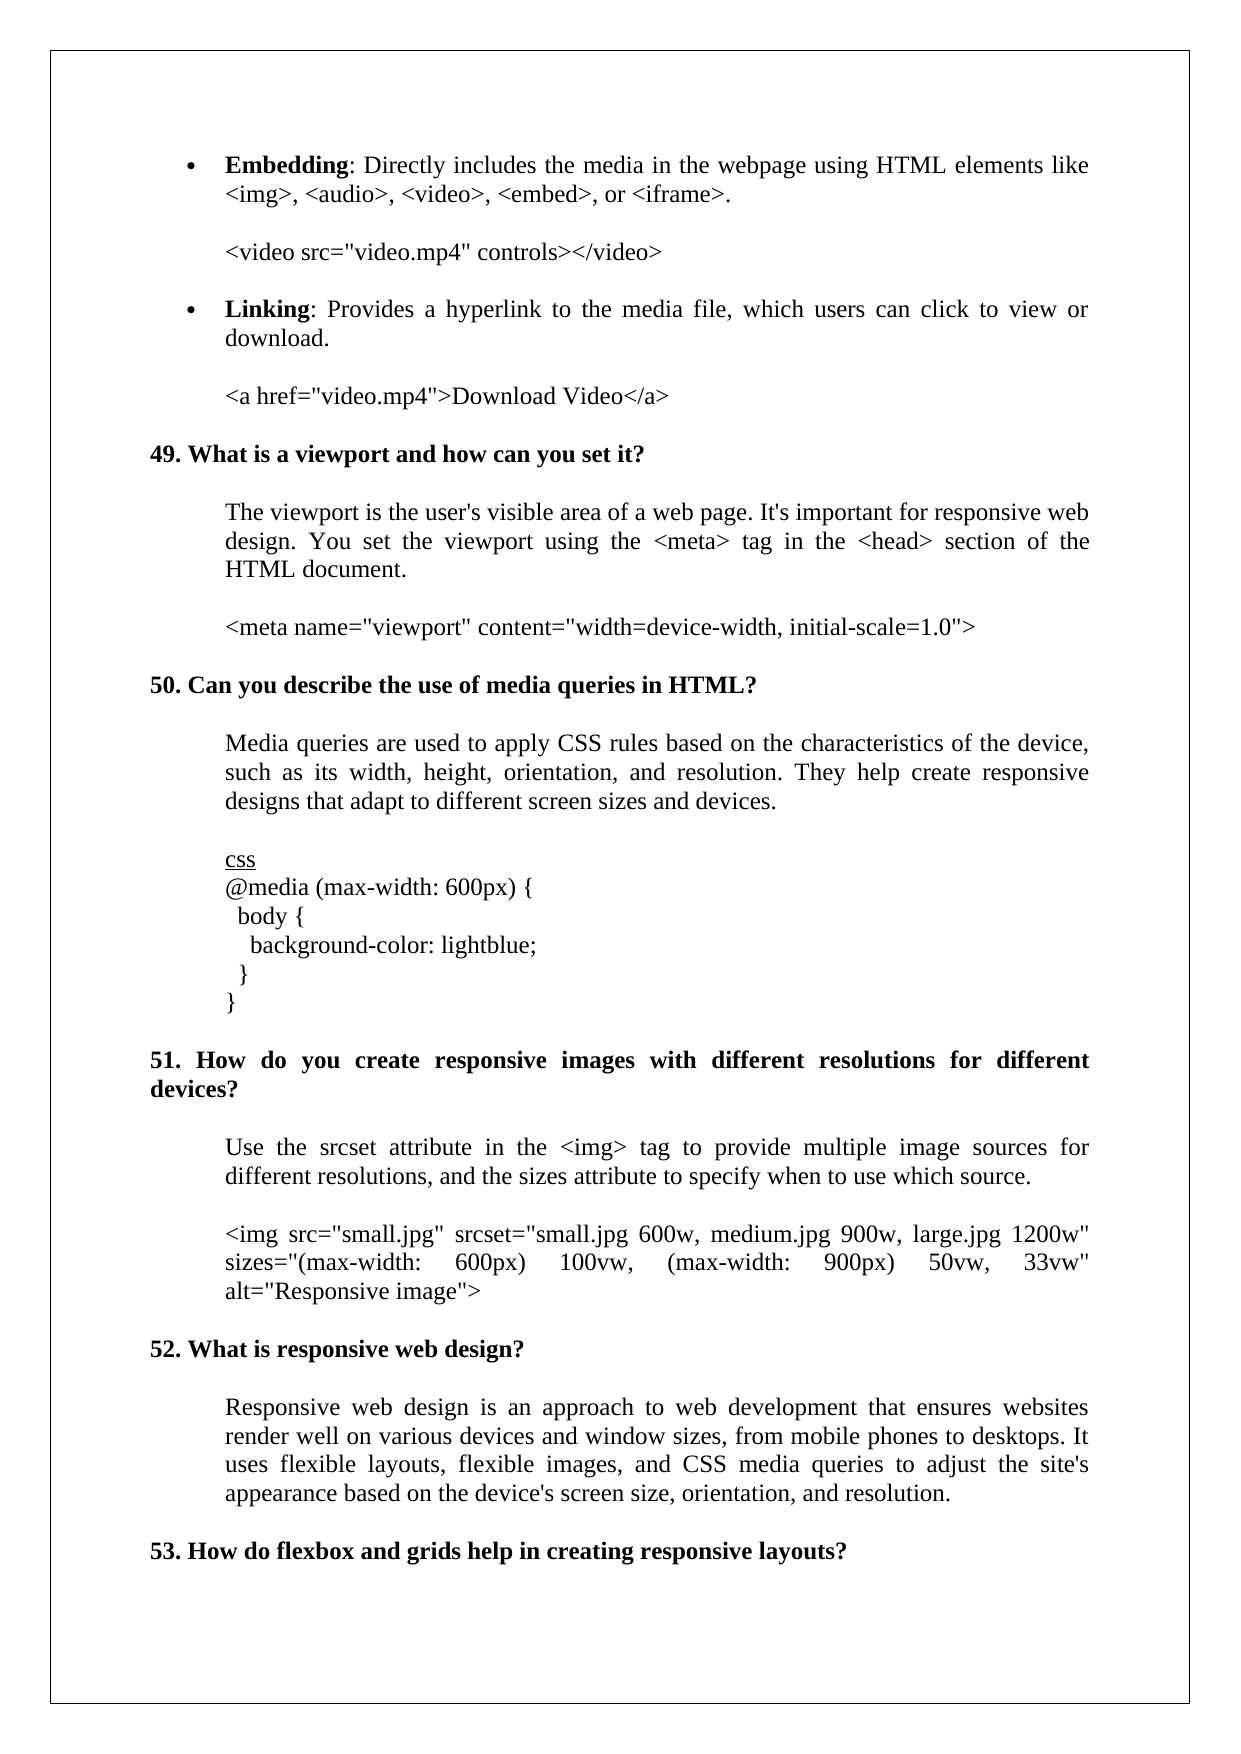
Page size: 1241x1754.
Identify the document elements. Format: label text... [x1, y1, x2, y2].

text @media (max-width: 600px) { [225, 872, 1090, 901]
list Linking: Provides a hyperlink to the media file, which users can click to view or download. [187, 294, 1090, 352]
text <a href="video.mp4">Download Video</a> [225, 381, 1090, 410]
subtitle 51. How do you create responsive images with different resolutions for different devices? [150, 1045, 1090, 1103]
subtitle 49. What is a viewport and how can you set it? [150, 439, 1090, 468]
text Responsive web design is an approach to web development that ensures websites render well on various devices and window sizes, from mobile phones to desktops. It uses flexible layouts, flexible images, and CSS media queries to adjust the site's appearance based on the device's screen size, orientation, and resolution. [225, 1392, 1090, 1507]
text <meta name="viewport" content="width=device-width, initial-scale=1.0"> [225, 612, 1090, 641]
text css [225, 844, 1090, 872]
text } [225, 987, 1090, 1016]
text background-color: lightblue; [225, 930, 1090, 959]
subtitle 53. How do flexbox and grids help in creating responsive layouts? [150, 1536, 1090, 1565]
text } [225, 959, 1090, 987]
text The viewport is the user's visible area of a web page. It's important for responsive web design. You set the viewport using the <meta> tag in the <head> section of the HTML document. [225, 497, 1090, 583]
text <img src="small.jpg" srcset="small.jpg 600w, medium.jpg 900w, large.jpg 1200w" sizes="(max-width: 600px) 100vw, (max-width: 900px) 50vw, 33vw" alt="Responsive image"> [225, 1219, 1090, 1305]
text body { [225, 901, 1090, 930]
text Use the srcset attribute in the <img> tag to provide multiple image sources for different resolutions, and the sizes attribute to specify when to use which source. [225, 1132, 1090, 1189]
subtitle 52. What is responsive web design? [150, 1334, 1090, 1363]
list Embedding: Directly includes the media in the webpage using HTML elements like <img>, <audio>, <video>, <embed>, or <iframe>. [187, 150, 1090, 207]
subtitle 50. Can you describe the use of media queries in HTML? [150, 670, 1090, 699]
text <video src="video.mp4" controls></video> [225, 237, 1090, 265]
text Media queries are used to apply CSS rules based on the characteristics of the device, such as its width, height, orientation, and resolution. They help create responsive designs that adapt to different screen sizes and devices. [225, 728, 1090, 814]
